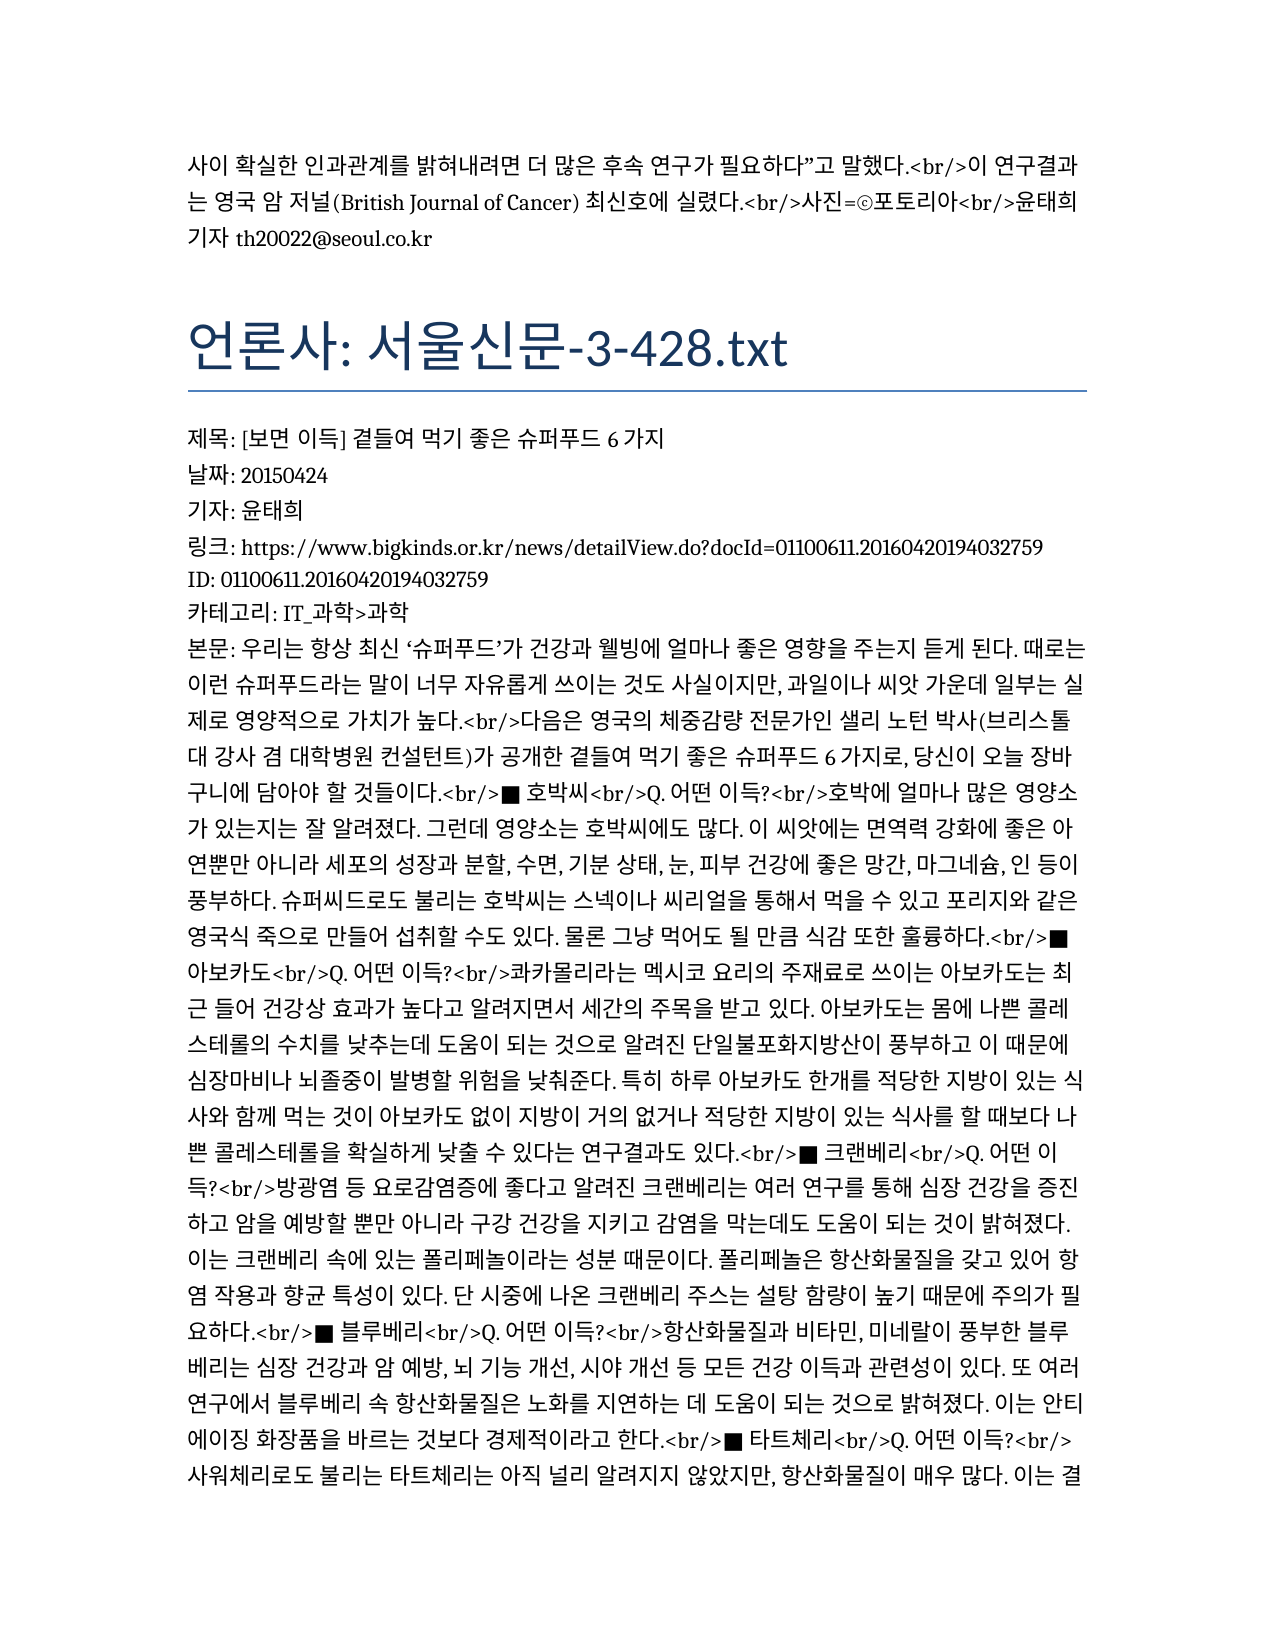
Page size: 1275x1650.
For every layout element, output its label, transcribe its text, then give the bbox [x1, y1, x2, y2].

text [187, 423, 1087, 1491]
title 언론사: 서울신문-3-428.txt [187, 308, 1087, 392]
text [187, 150, 1087, 283]
